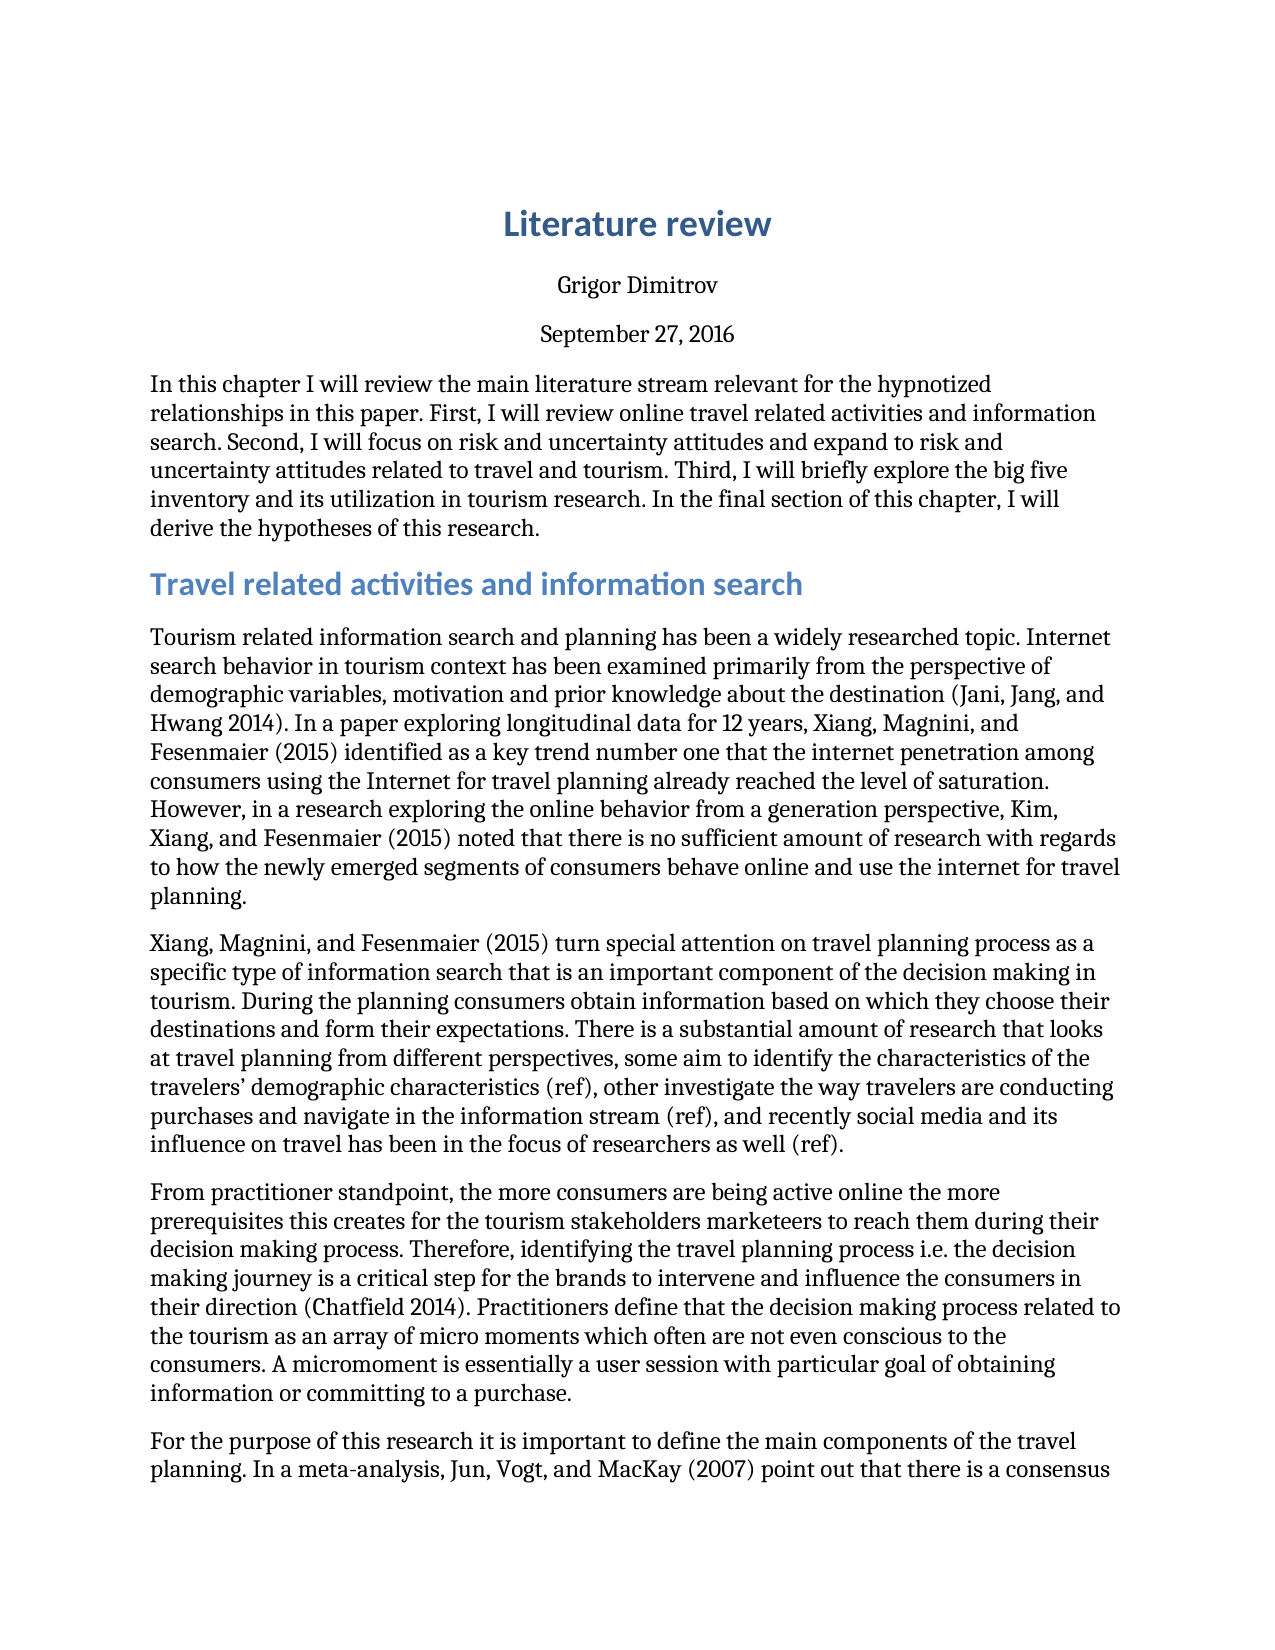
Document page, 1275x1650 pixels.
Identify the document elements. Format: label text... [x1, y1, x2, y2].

subtitle Travel related activities and information search [150, 563, 1125, 604]
text September 27, 2016 [150, 320, 1125, 349]
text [150, 1427, 1125, 1484]
text Xiang, Magnini, and Fesenmaier (2015) turn special attention on travel planning process as a specific type of information search that is an important component of the decision making in tourism. During the planning consumers obtain information based on which they choose their destinations and form their expectations. There is a substantial amount of research that looks at travel planning from different perspectives, some aim to identify the characteristics of the travelers’ demographic characteristics (ref), other investigate the way travelers are conducting purchases and navigate in the information stream (ref), and recently social media and its influence on travel has been in the focus of researchers as well (ref). [150, 929, 1125, 1159]
text Grigor Dimitrov [150, 271, 1125, 299]
text From practitioner standpoint, the more consumers are being active online the more prerequisites this creates for the tourism stakeholders marketeers to reach them during their decision making process. Therefore, identifying the travel planning process i.e. the decision making journey is a critical step for the brands to intervene and influence the consumers in their direction (Chatfield 2014). Practitioners define that the decision making process related to the tourism as an array of micro moments which often are not even conscious to the consumers. A micromoment is essentially a user session with particular goal of obtaining information or committing to a purchase. [150, 1178, 1125, 1408]
title Literature review [150, 200, 1125, 246]
text In this chapter I will review the main literature stream relevant for the hypnotized relationships in this paper. First, I will review online travel related activities and information search. Second, I will focus on risk and uncertainty attitudes and expand to risk and uncertainty attitudes related to travel and tourism. Third, I will briefly explore the big five inventory and its utilization in tourism research. In the final section of this chapter, I will derive the hypotheses of this research. [150, 370, 1125, 542]
text Tourism related information search and planning has been a widely researched topic. Internet search behavior in tourism context has been examined primarily from the perspective of demographic variables, motivation and prior knowledge about the destination (Jani, Jang, and Hwang 2014). In a paper exploring longitudinal data for 12 years, Xiang, Magnini, and Fesenmaier (2015) identified as a key trend number one that the internet penetration among consumers using the Internet for travel planning already reached the level of saturation. However, in a research exploring the online behavior from a generation perspective, Kim, Xiang, and Fesenmaier (2015) noted that there is no sufficient amount of research with regards to how the newly emerged segments of consumers behave online and use the internet for travel planning. [150, 623, 1125, 910]
